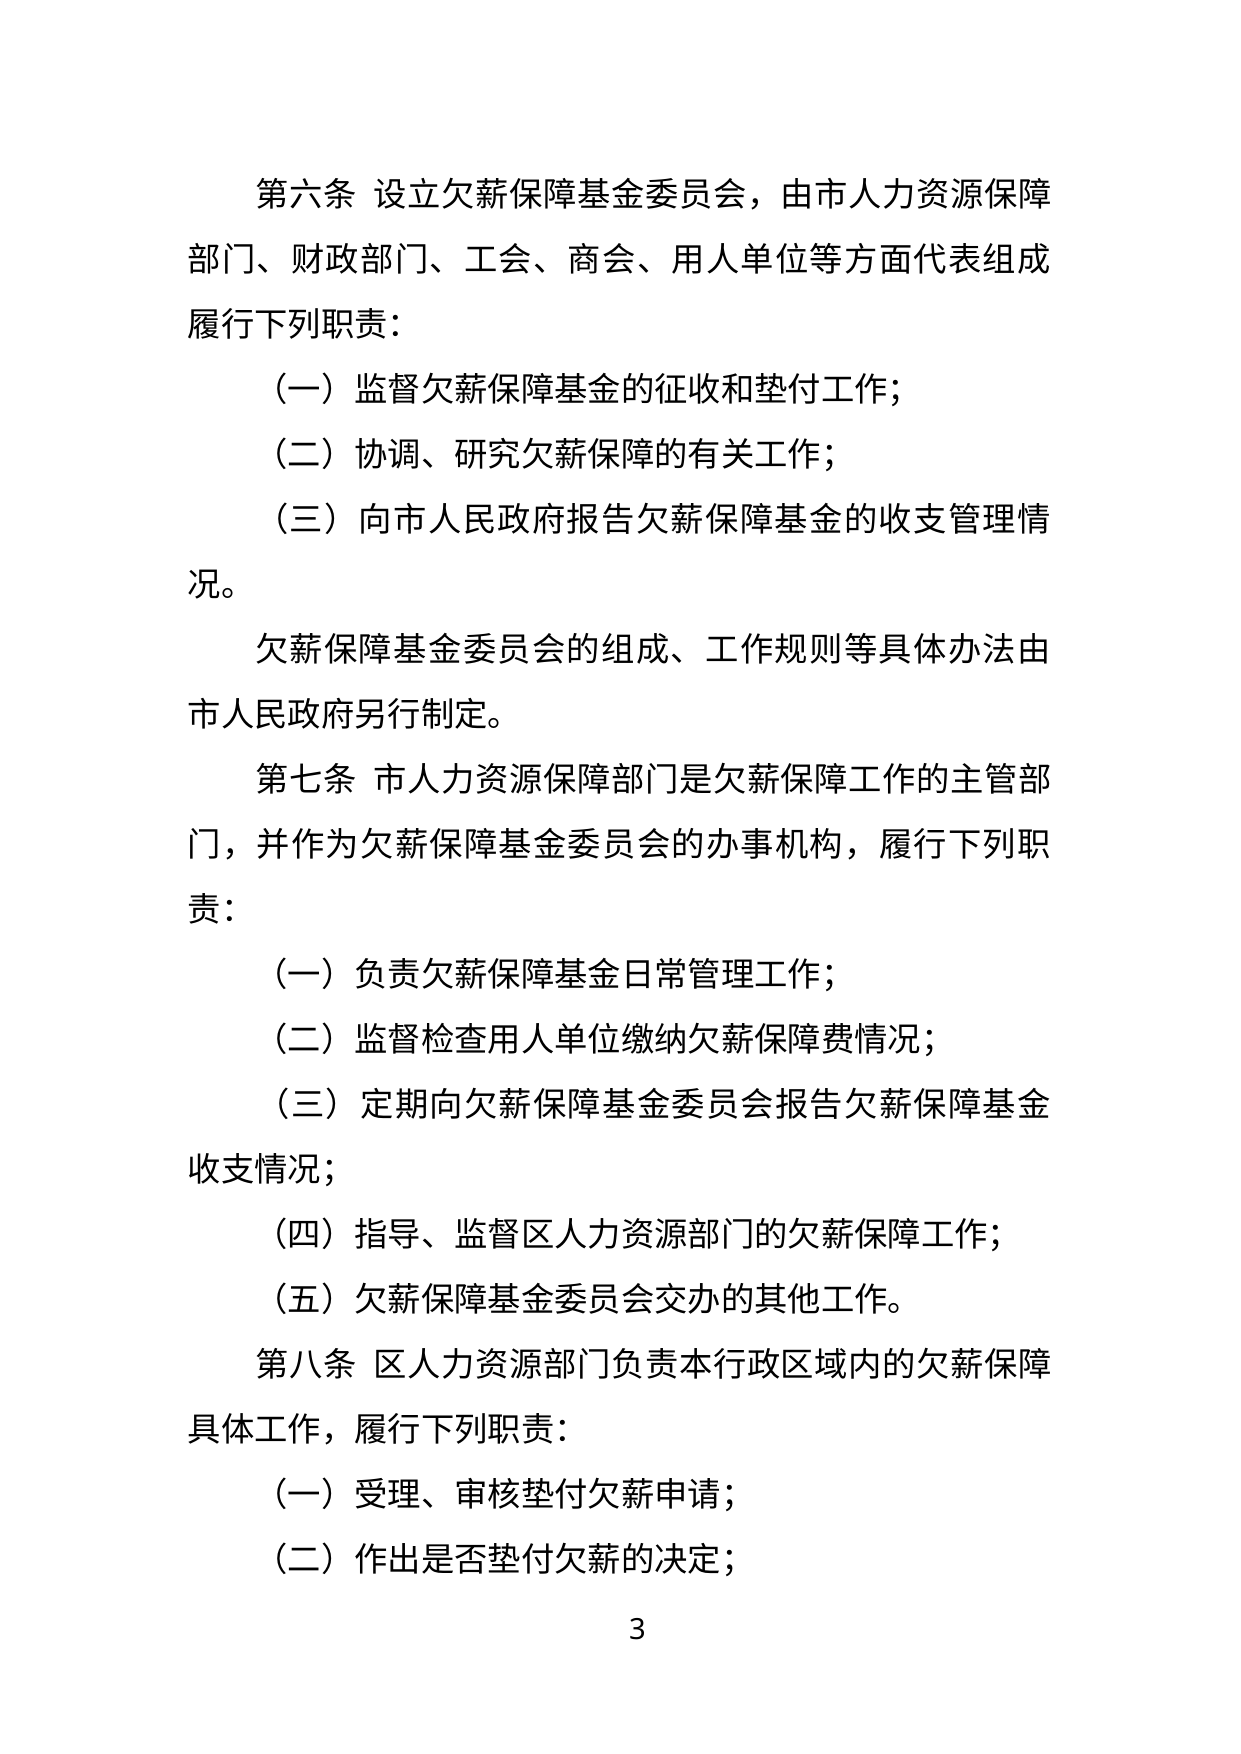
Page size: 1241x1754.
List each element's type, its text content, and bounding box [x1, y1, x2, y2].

text 第六条 设立欠薪保障基金委员会，由市人力资源保障部门、财政部门、工会、商会、用人单位等方面代表组成，履行下列职责： [187, 160, 1053, 355]
text （一）负责欠薪保障基金日常管理工作； [187, 940, 1053, 1005]
text （二）监督检查用人单位缴纳欠薪保障费情况； [187, 1005, 1053, 1070]
text （一）受理、审核垫付欠薪申请； [187, 1460, 1053, 1525]
text （一）监督欠薪保障基金的征收和垫付工作； [187, 355, 1053, 420]
text 第八条 区人力资源部门负责本行政区域内的欠薪保障具体工作，履行下列职责： [187, 1330, 1053, 1460]
text （三）定期向欠薪保障基金委员会报告欠薪保障基金收支情况； [187, 1070, 1053, 1200]
text （二）协调、研究欠薪保障的有关工作； [187, 420, 1053, 485]
text 第七条 市人力资源保障部门是欠薪保障工作的主管部门，并作为欠薪保障基金委员会的办事机构，履行下列职责： [187, 745, 1053, 940]
text 欠薪保障基金委员会的组成、工作规则等具体办法由市人民政府另行制定。 [187, 615, 1053, 745]
text （三）向市人民政府报告欠薪保障基金的收支管理情况。 [187, 485, 1053, 615]
text （五）欠薪保障基金委员会交办的其他工作。 [187, 1265, 1053, 1330]
text （四）指导、监督区人力资源部门的欠薪保障工作； [187, 1200, 1053, 1265]
text （二）作出是否垫付欠薪的决定； [187, 1525, 1053, 1590]
